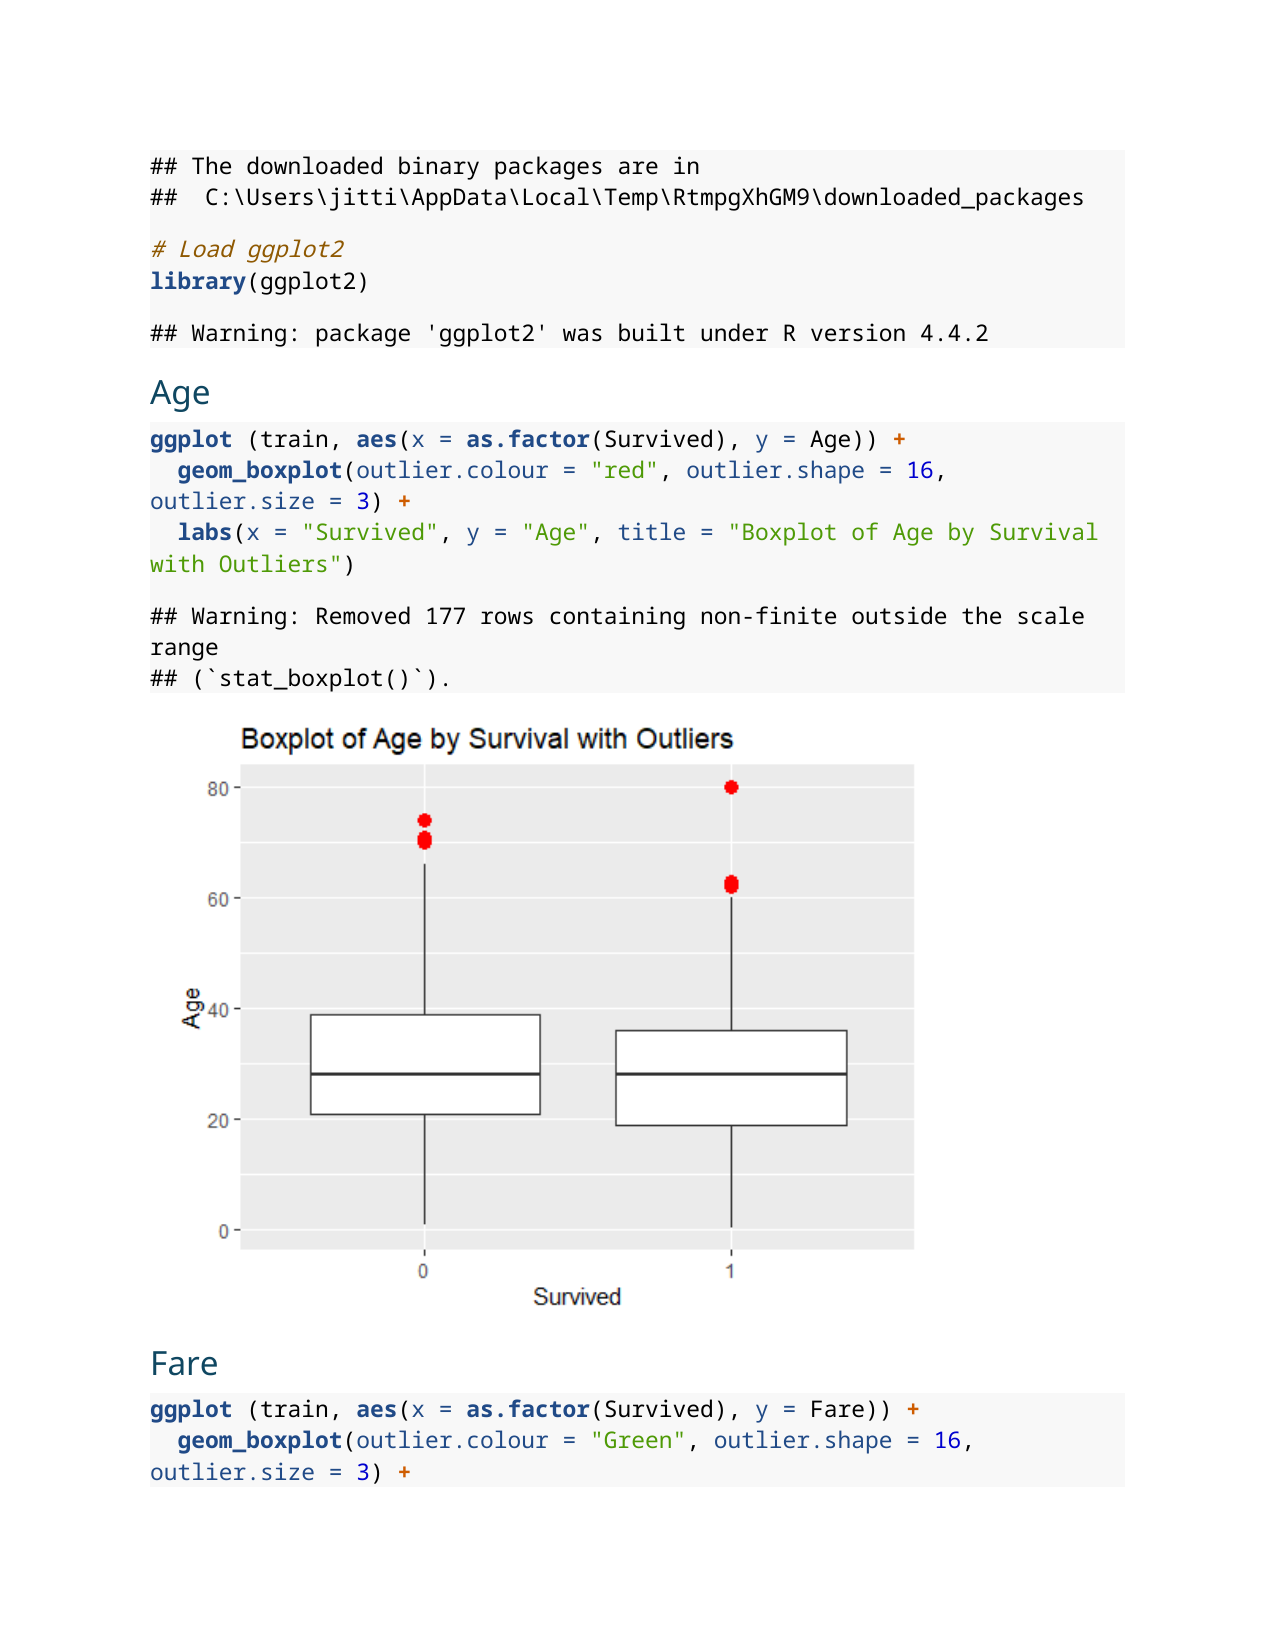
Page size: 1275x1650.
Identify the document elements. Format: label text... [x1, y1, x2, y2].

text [150, 150, 1125, 212]
text ## Warning: Removed 177 rows containing non-finite outside the scale range ## (`stat_boxplot()`). [150, 599, 1125, 693]
subtitle Fare [150, 1339, 1125, 1385]
text ggplot (train, aes(x = as.factor(Survived), y = Age)) + geom_boxplot(outlier.colour = "red", outlier.shape = 16, outlier.size = 3) + labs(x = "Survived", y = "Age", title = "Boxplot of Age by Survival with Outliers") [150, 422, 1125, 579]
text ## Warning: package 'ggplot2' was built under R version 4.4.2 [150, 317, 1125, 348]
subtitle Age [150, 369, 1125, 414]
picture [168, 714, 927, 1321]
text # Load ggplot2 library(ggplot2) [150, 233, 1125, 296]
